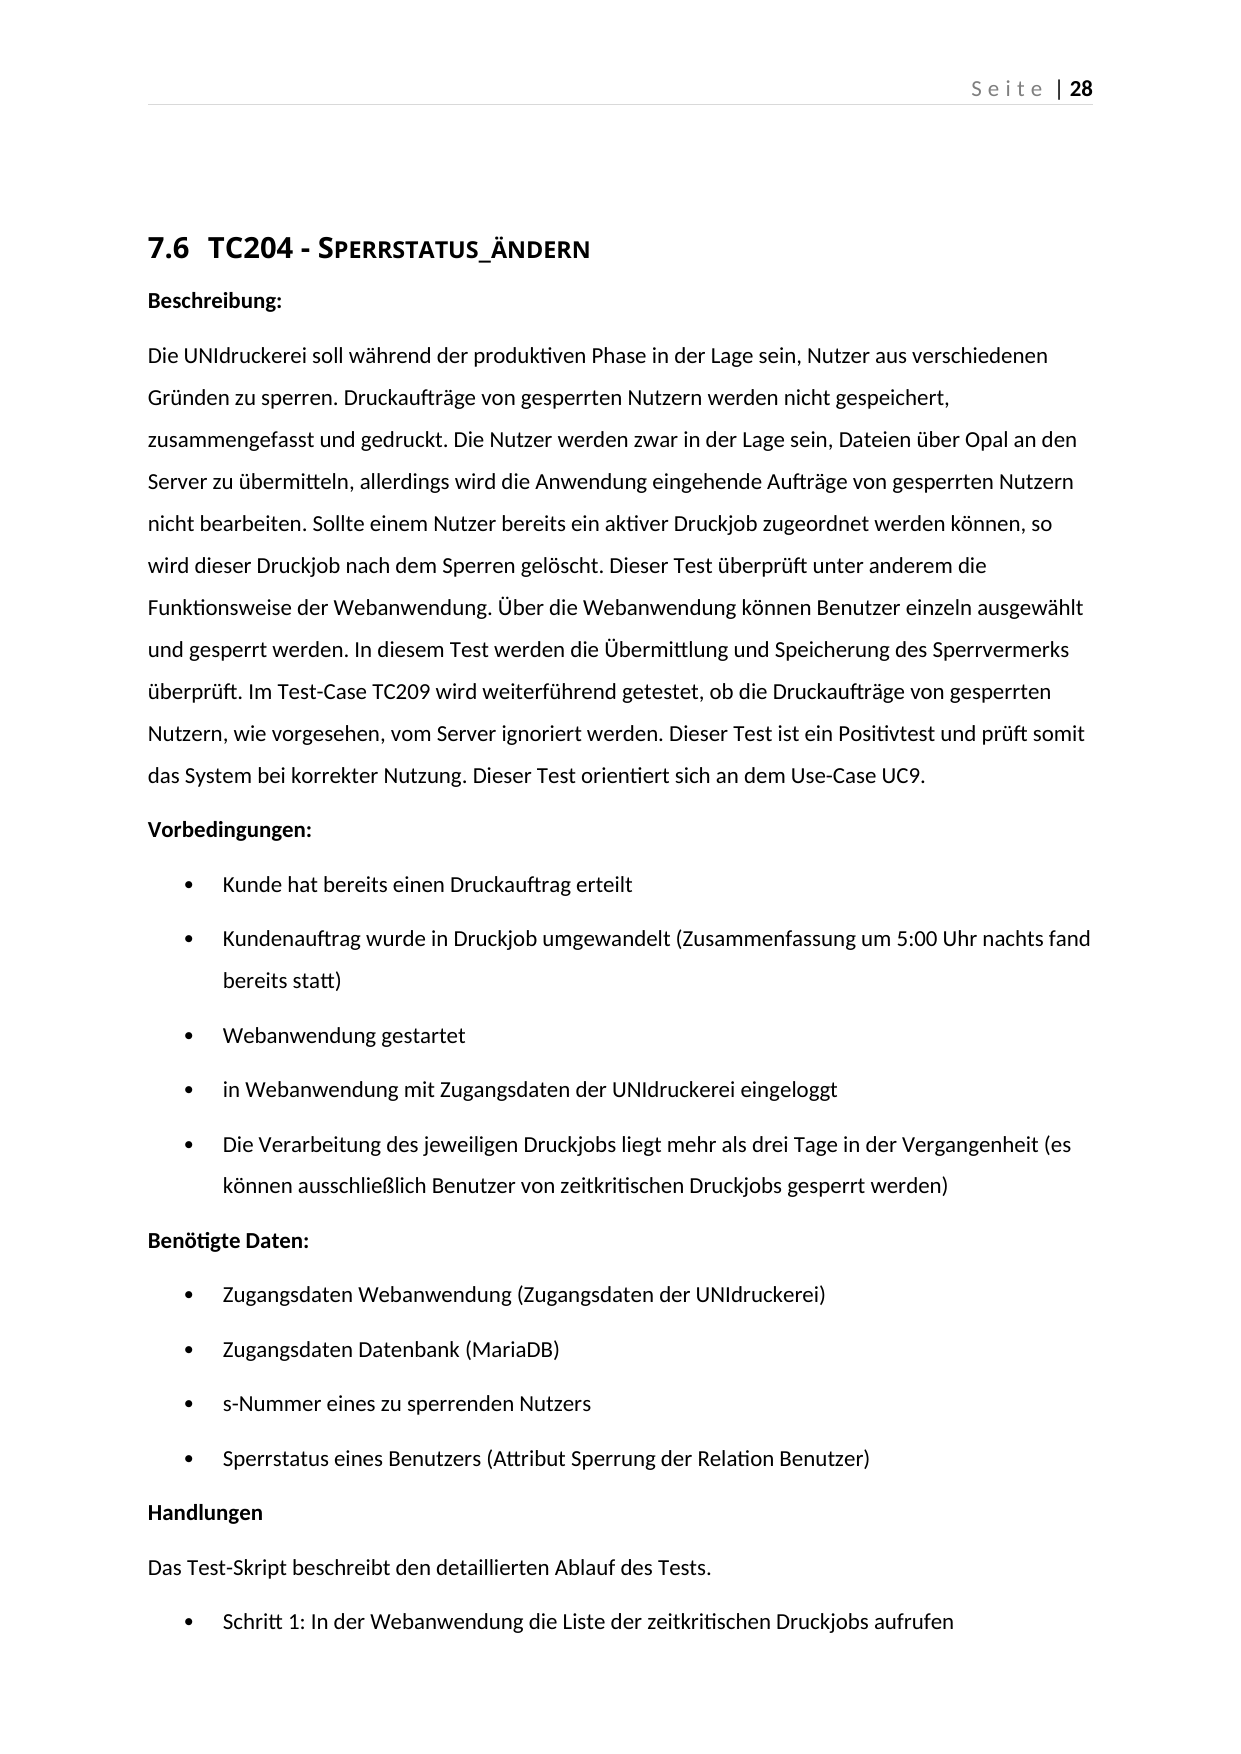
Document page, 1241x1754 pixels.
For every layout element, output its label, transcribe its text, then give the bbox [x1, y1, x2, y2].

text Handlungen [148, 1498, 1093, 1527]
list Zugangsdaten Datenbank (MariaDB) [185, 1335, 1093, 1363]
text Vorbedingungen: [148, 815, 1093, 843]
list s-Nummer eines zu sperrenden Nutzers [185, 1389, 1093, 1418]
list Webanwendung gestartet [185, 1021, 1093, 1049]
list Sperrstatus eines Benutzers (Attribut Sperrung der Relation Benutzer) [185, 1444, 1093, 1472]
list Zugangsdaten Webanwendung (Zugangsdaten der UNIdruckerei) [185, 1281, 1093, 1309]
list Kundenauftrag wurde in Druckjob umgewandelt (Zusammenfassung um 5:00 Uhr nachts fand bereits statt) [185, 924, 1093, 994]
text Benötigte Daten: [148, 1226, 1093, 1254]
list Die Verarbeitung des jeweiligen Druckjobs liegt mehr als drei Tage in der Vergangenheit (es können ausschließlich Benutzer von zeitkritischen Druckjobs gesperrt werden) [185, 1130, 1093, 1200]
list Schritt 1: In der Webanwendung die Liste der zeitkritischen Druckjobs aufrufen [185, 1607, 1093, 1636]
list in Webanwendung mit Zugangsdaten der UNIdruckerei eingeloggt [185, 1075, 1093, 1103]
subtitle TC204 - Sperrstatus_ändern [148, 227, 1093, 267]
text Beschreibung: [148, 287, 1093, 314]
text Das Test-Skript beschreibt den detaillierten Ablauf des Tests. [148, 1553, 1093, 1581]
list Kunde hat bereits einen Druckauftrag erteilt [185, 870, 1093, 898]
text Die UNIdruckerei soll während der produktiven Phase in der Lage sein, Nutzer aus verschiedenen Gründen zu sperren. Druckaufträge von gesperrten Nutzern werden nicht gespeichert, zusammengefasst und gedruckt. Die Nutzer werden zwar in der Lage sein, Dateien über Opal an den Server zu übermitteln, allerdings wird die Anwendung eingehende Aufträge von gesperrten Nutzern nicht bearbeiten. Sollte einem Nutzer bereits ein aktiver Druckjob zugeordnet werden können, so wird dieser Druckjob nach dem Sperren gelöscht. Dieser Test überprüft unter anderem die Funktionsweise der Webanwendung. Über die Webanwendung können Benutzer einzeln ausgewählt und gesperrt werden. In diesem Test werden die Übermittlung und Speicherung des Sperrvermerks überprüft. Im Test-Case TC209 wird weiterführend getestet, ob die Druckaufträge von gesperrten Nutzern, wie vorgesehen, vom Server ignoriert werden. Dieser Test ist ein Positivtest und prüft somit das System bei korrekter Nutzung. Dieser Test orientiert sich an dem Use-Case UC9. [148, 341, 1093, 789]
